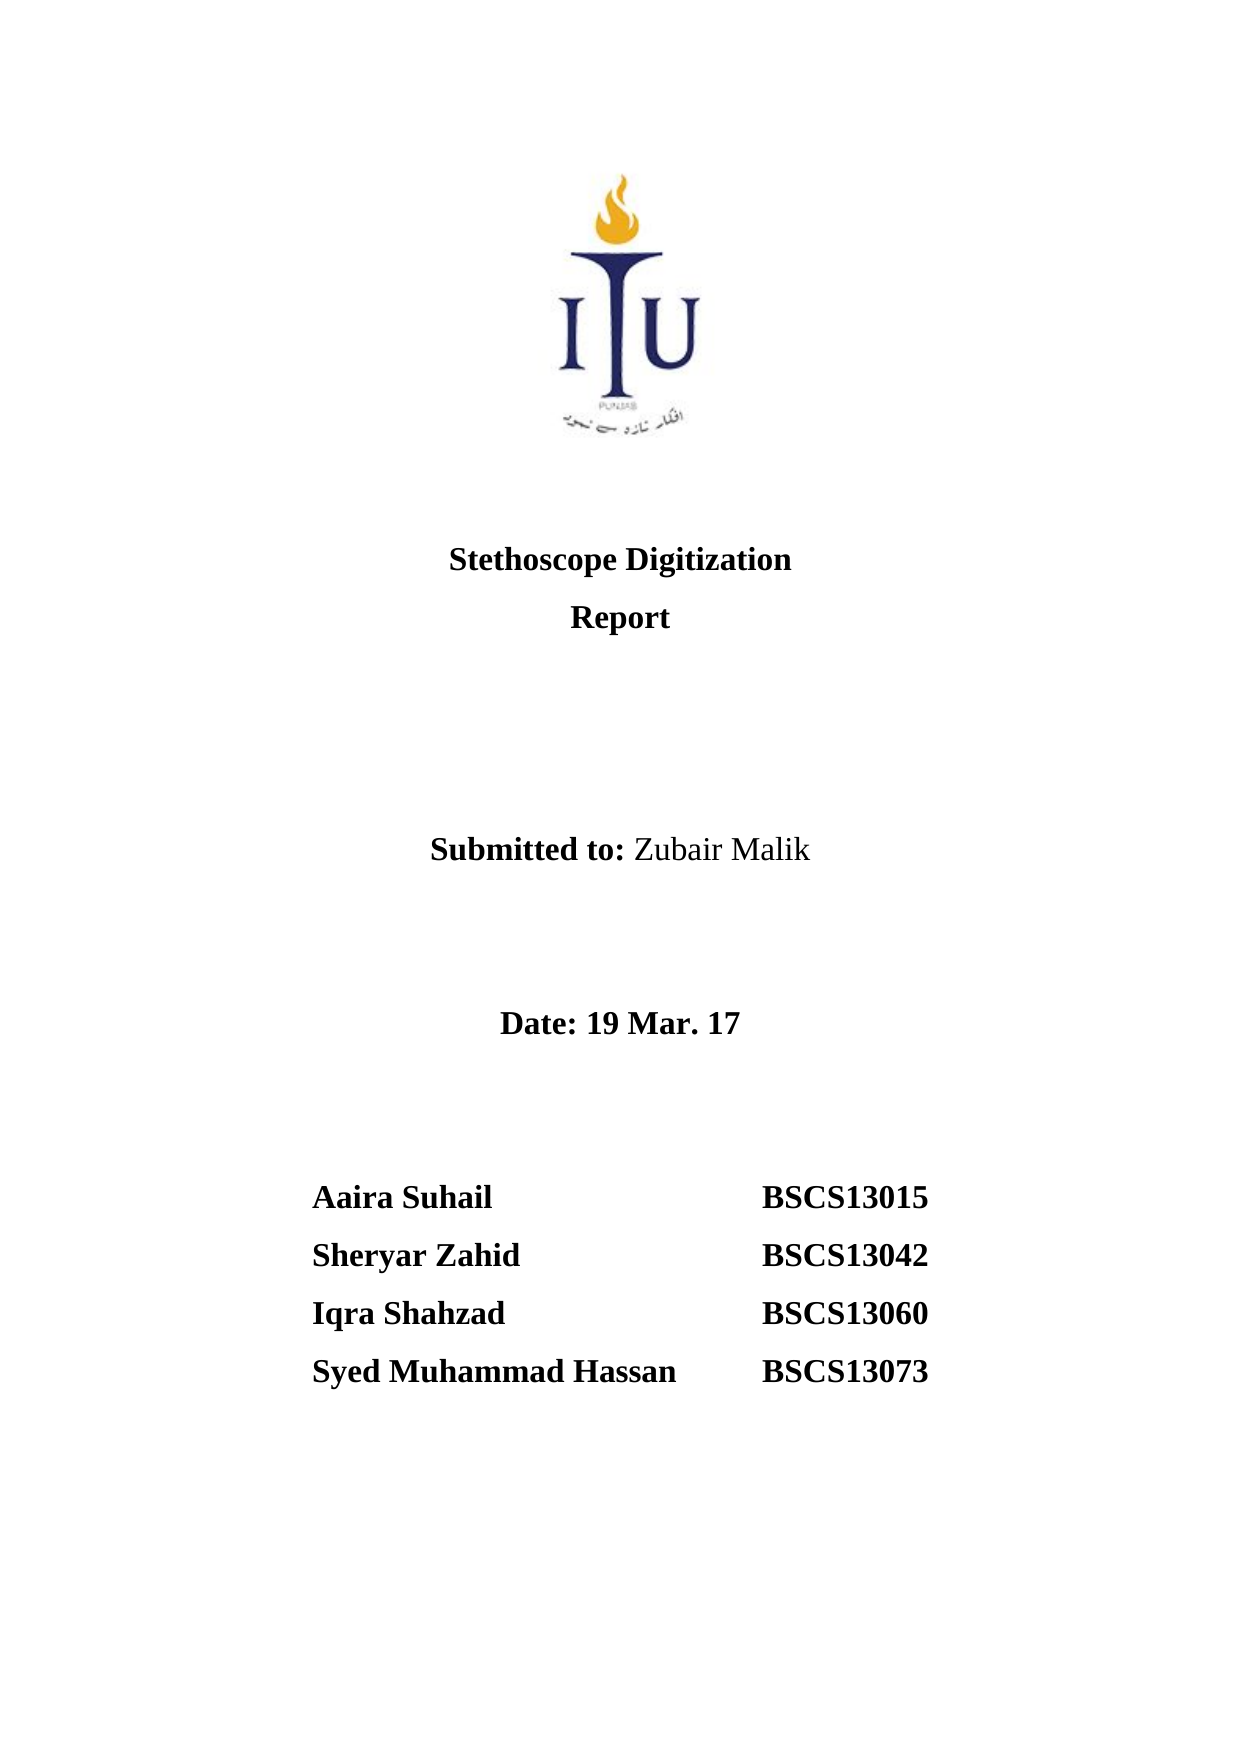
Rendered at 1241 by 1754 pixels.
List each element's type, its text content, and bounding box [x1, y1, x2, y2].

text Aaira Suhail BSCS13015 [150, 1178, 1090, 1216]
text Stethoscope Digitization [150, 539, 1090, 578]
text Submitted to: Zubair Malik [150, 829, 1090, 868]
text Date: 19 Mar. 17 [150, 1003, 1090, 1042]
text Iqra Shahzad BSCS13060 [150, 1294, 1090, 1332]
text Syed Muhammad Hassan BSCS13073 [150, 1352, 1090, 1390]
text Report [150, 597, 1090, 636]
picture [463, 150, 777, 463]
text Sheryar Zahid BSCS13042 [150, 1236, 1090, 1274]
